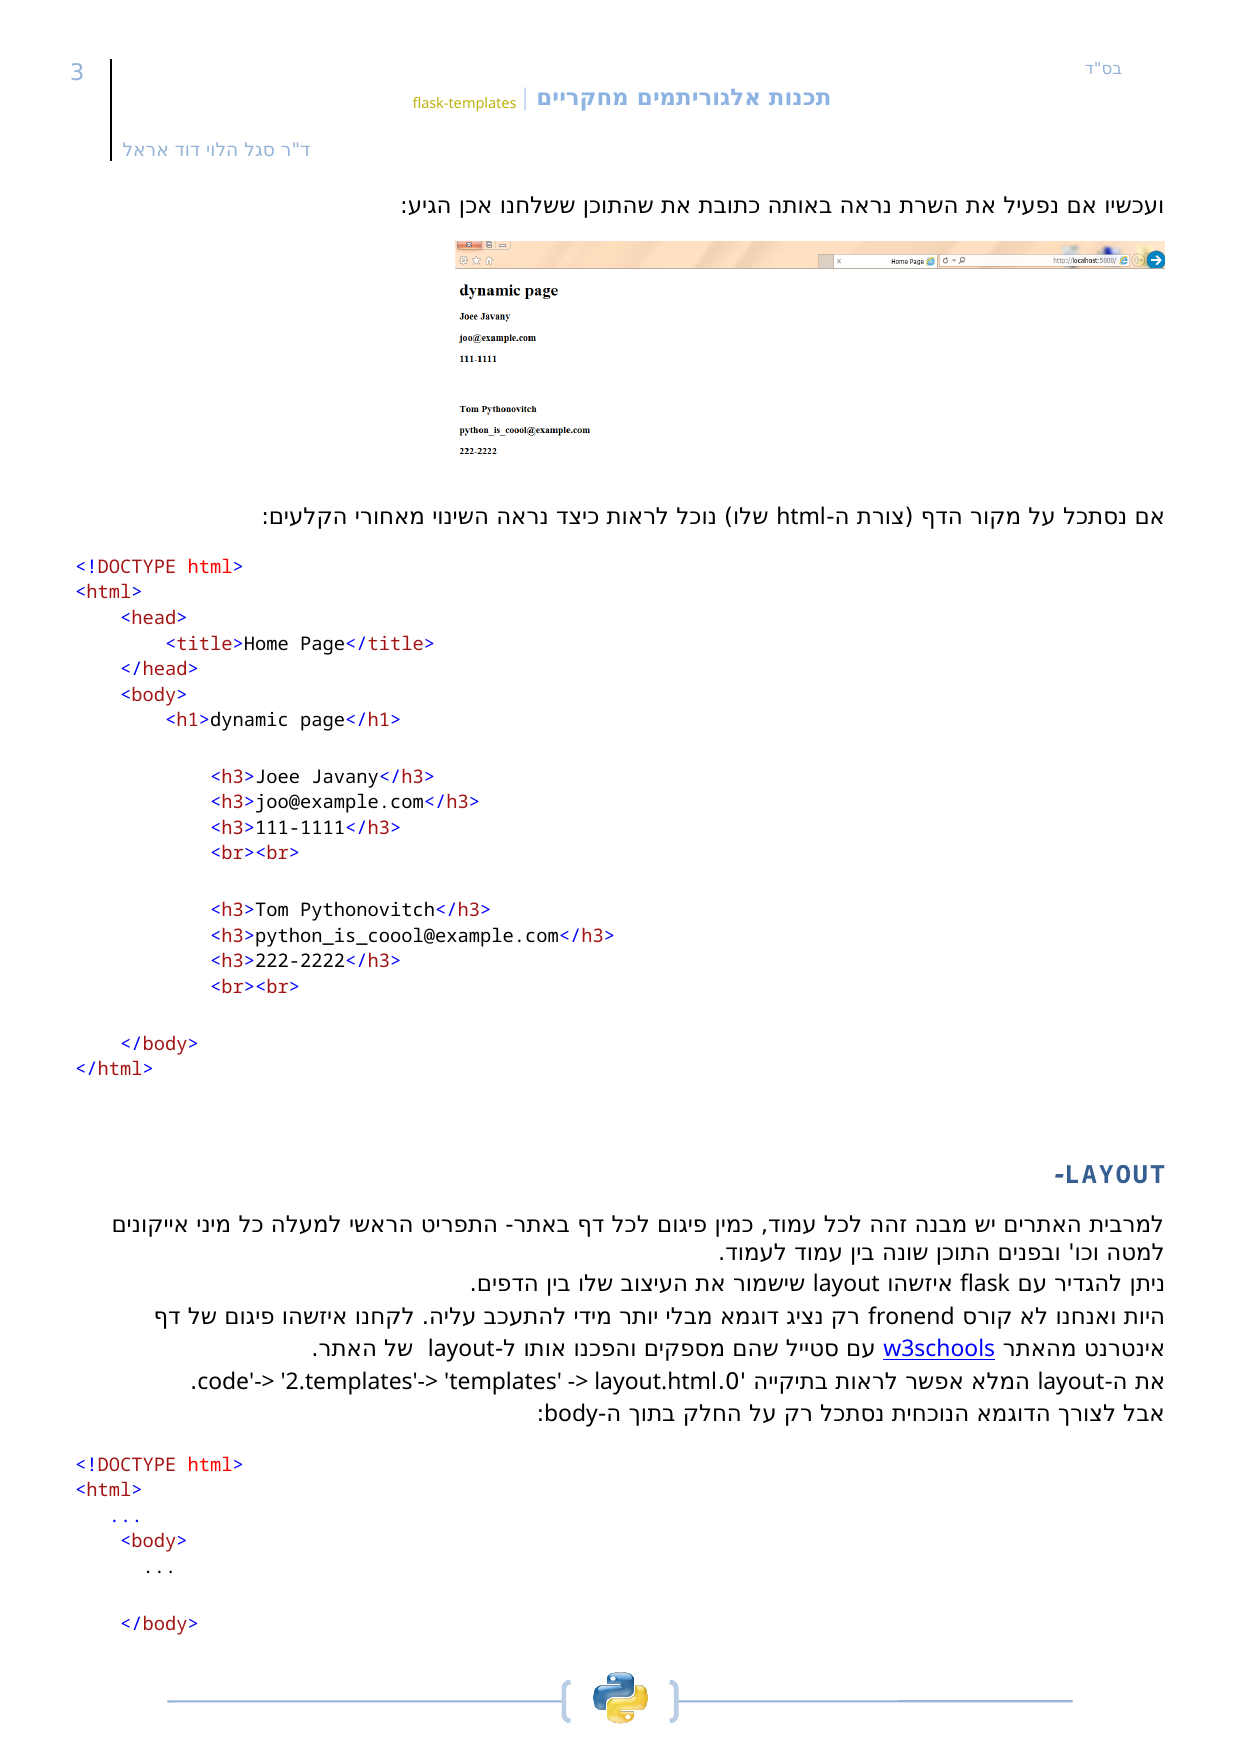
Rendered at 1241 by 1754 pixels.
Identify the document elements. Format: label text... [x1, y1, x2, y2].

text <html> [75, 579, 1165, 604]
text ועכשיו אם נפעיל את השרת נראה באותה כתובת את שהתוכן ששלחנו אכן הגיע: [75, 192, 1165, 219]
text <title>Home Page</title> [75, 630, 1165, 655]
text למרבית האתרים יש מבנה זהה לכל עמוד, כמין פיגום לכל דף באתר- התפריט הראשי למעלה כל מיני אייקונים למטה וכו' ובפנים התוכן שונה בין עמוד לעמוד. ניתן להגדיר עם flask איזשהו layout שישמור את העיצוב שלו בין הדפים. היות ואנחנו לא קורס fronend רק נציג דוגמא מבלי יותר מידי להתעכב עליה. לקחנו איזשהו פיגום של דף אינטרנט מהאתר w3schools עם סטייל שהם מספקים והפכנו אותו ל-layout של האתר. את ה-layout המלא אפשר לראות בתיקייה '0.code'-> '2.templates'-> 'templates' -> layout.html. אבל לצורך הדוגמא הנוכחית נסתכל רק על החלק בתוך ה-body: [75, 1211, 1165, 1428]
picture [585, 1661, 655, 1744]
text <h1>dynamic page</h1> [75, 706, 1165, 732]
text <body> [75, 681, 1165, 706]
text <br><br> [75, 840, 1165, 865]
text ... <body> [75, 1502, 1165, 1553]
text <h3>Joee Javany</h3> [75, 763, 1165, 789]
text <br><br> [75, 973, 1165, 998]
text אם נסתכל על מקור הדף (צורת ה-html שלו) נוכל לראות כיצד נראה השינוי מאחורי הקלעים: [75, 499, 1165, 531]
text <head> [75, 604, 1165, 630]
text <!DOCTYPE html> [75, 1451, 1165, 1476]
picture [455, 241, 1165, 478]
subtitle Layout- [75, 1157, 1165, 1191]
text ... [75, 1553, 1165, 1578]
text <h3>python_is_coool@example.com</h3> [75, 922, 1165, 947]
text </html> [75, 1055, 1165, 1081]
text <!DOCTYPE html> [75, 553, 1165, 579]
text <html> [75, 1476, 1165, 1502]
text </head> [75, 655, 1165, 681]
text <h3>111-1111</h3> [75, 814, 1165, 840]
text </body> [75, 1030, 1165, 1055]
text </body> [75, 1610, 1165, 1635]
text <h3>joo@example.com</h3> [75, 789, 1165, 814]
text <h3>222-2222</h3> [75, 947, 1165, 973]
text <h3>Tom Pythonovitch</h3> [75, 896, 1165, 922]
